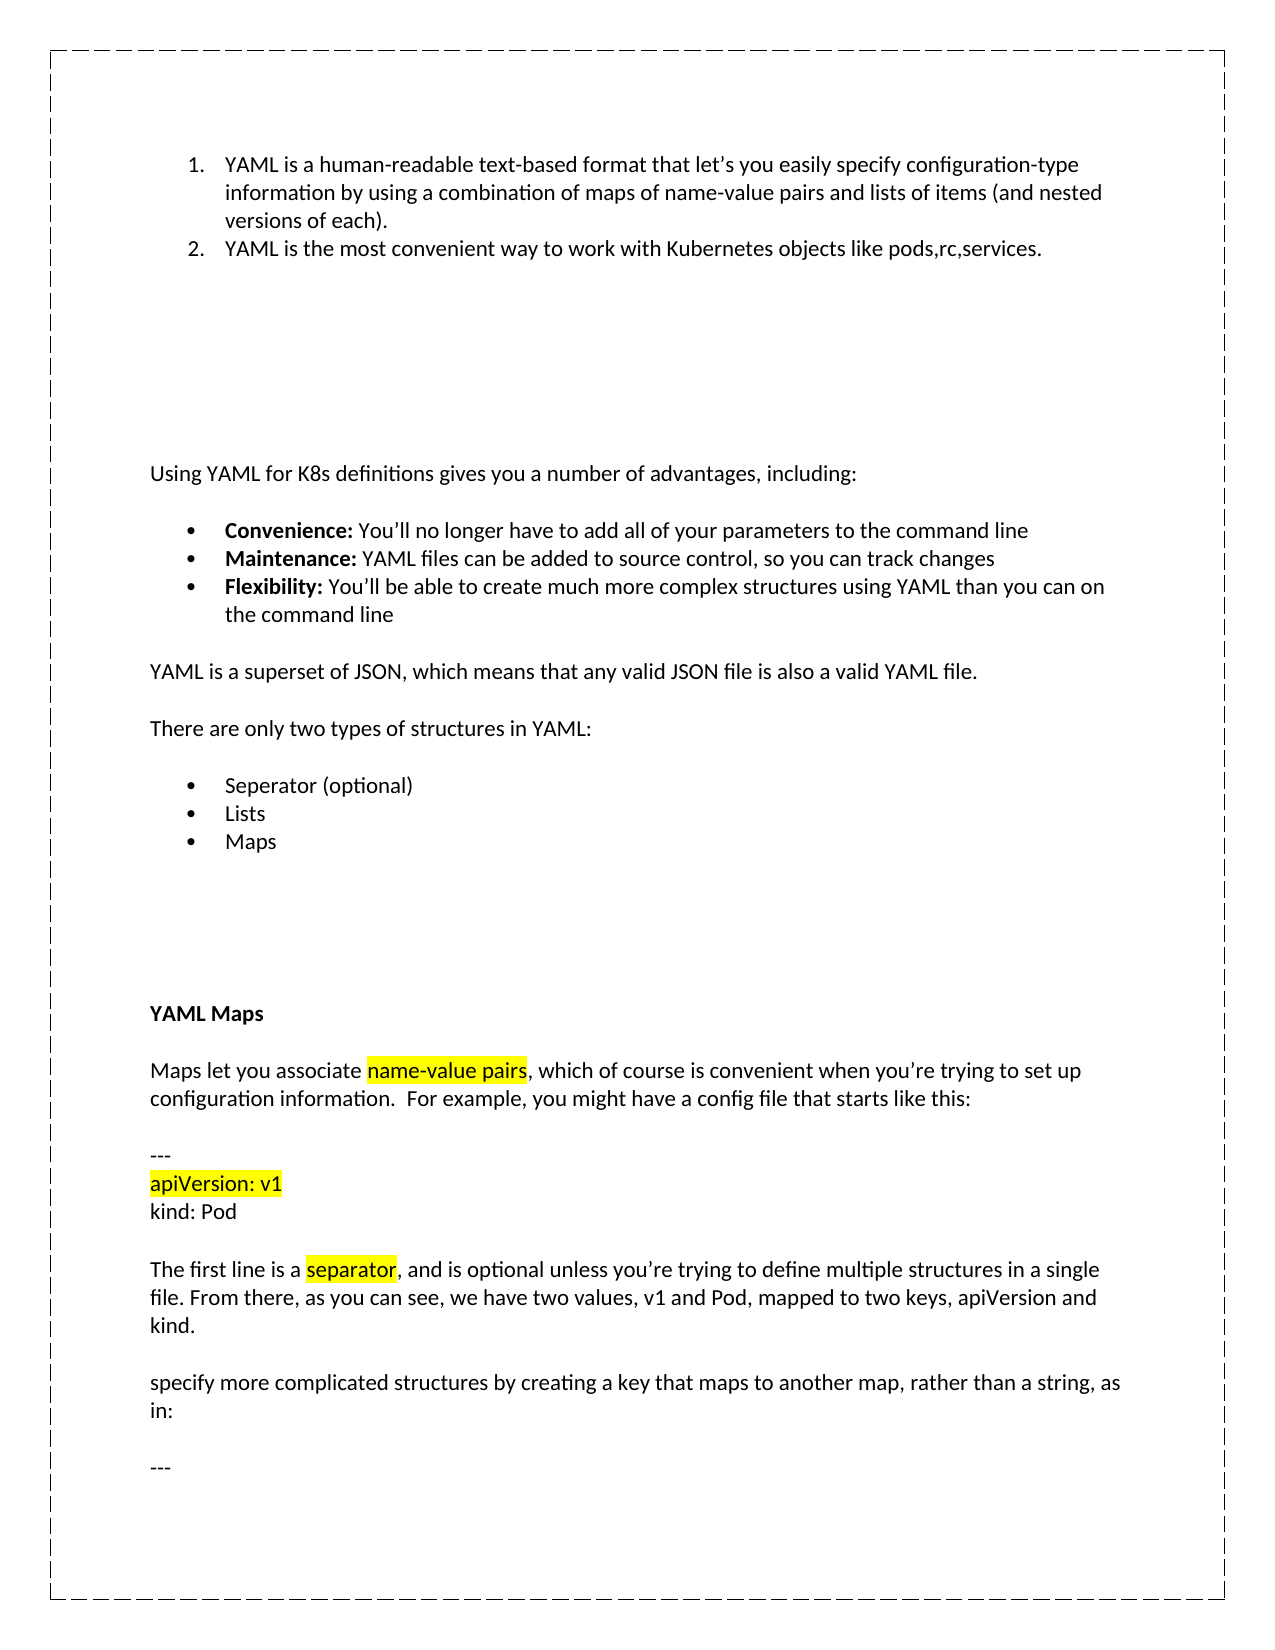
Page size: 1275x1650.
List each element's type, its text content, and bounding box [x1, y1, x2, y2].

list Maintenance: YAML files can be added to source control, so you can track changes [187, 544, 1125, 572]
text YAML is a superset of JSON, which means that any valid JSON file is also a valid YAML file. [150, 657, 1125, 685]
text kind: Pod [150, 1197, 1125, 1226]
list Convenience: You’ll no longer have to add all of your parameters to the command line [187, 516, 1125, 544]
list Lists [187, 799, 1125, 827]
text There are only two types of structures in YAML: [150, 714, 1125, 742]
list Flexibility: You’ll be able to create much more complex structures using YAML than you can on the command line [187, 572, 1125, 628]
list Maps [187, 827, 1125, 856]
text apiVersion: v1 [150, 1169, 1125, 1197]
text specify more complicated structures by creating a key that maps to another map, rather than a string, as in: [150, 1368, 1125, 1424]
text Using YAML for K8s definitions gives you a number of advantages, including: [150, 459, 1125, 487]
list Seperator (optional) [187, 771, 1125, 799]
text --- [150, 1141, 1125, 1169]
list YAML is a human-readable text-based format that let’s you easily specify configuration-type information by using a combination of maps of name-value pairs and lists of items (and nested versions of each). [187, 150, 1125, 234]
text The first line is a separator, and is optional unless you’re trying to define multiple structures in a single file. From there, as you can see, we have two values, v1 and Pod, mapped to two keys, apiVersion and kind. [150, 1255, 1125, 1339]
text --- [150, 1453, 1125, 1481]
text YAML Maps [150, 999, 1125, 1027]
list YAML is the most convenient way to work with Kubernetes objects like pods,rc,services. [187, 234, 1125, 262]
text Maps let you associate name-value pairs, which of course is convenient when you’re trying to set up configuration information. For example, you might have a config file that starts like this: [150, 1056, 1125, 1112]
